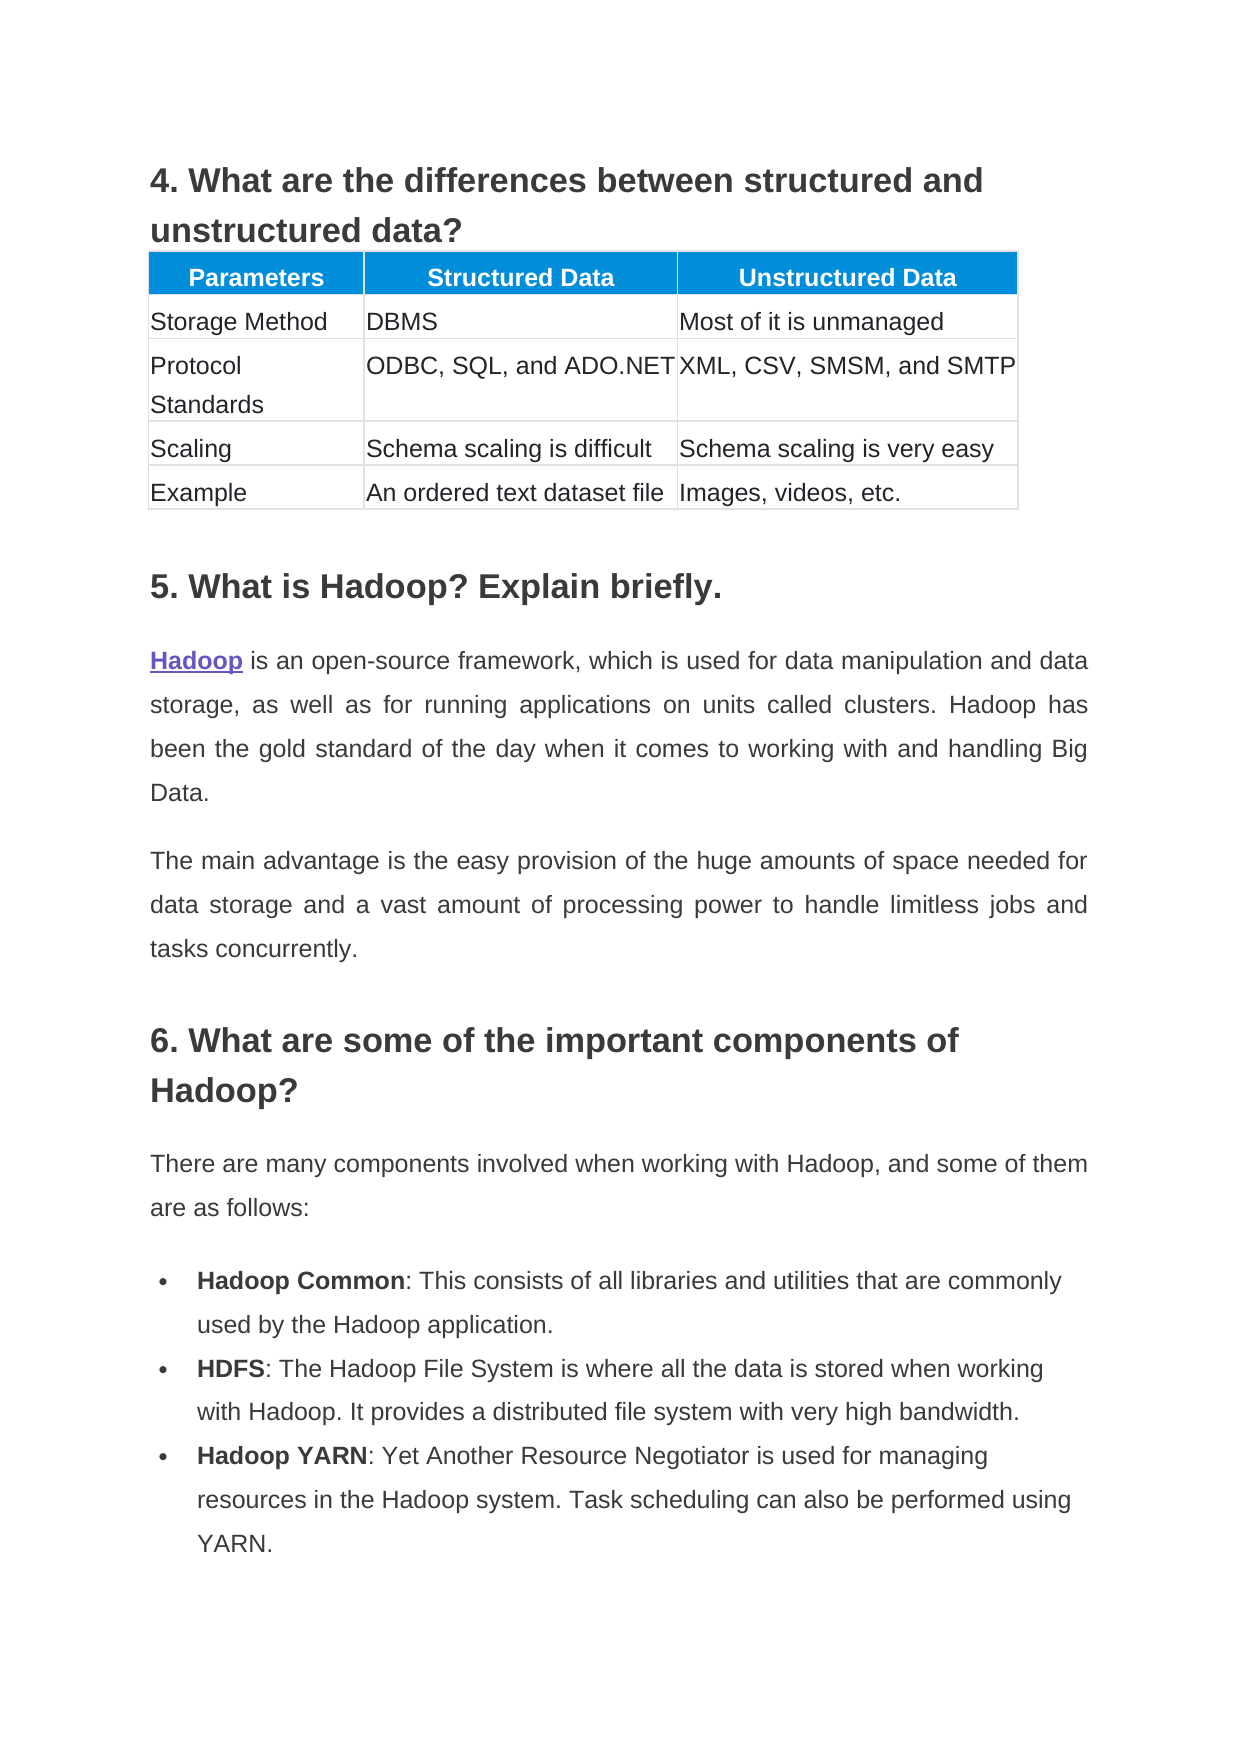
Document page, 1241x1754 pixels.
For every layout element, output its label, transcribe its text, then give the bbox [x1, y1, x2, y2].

list HDFS: The Hadoop File System is where all the data is stored when working with Hadoop. It provides a distributed file system with very high bandwidth. [159, 1338, 1090, 1426]
table_cell Example [149, 466, 363, 508]
table_cell Schema scaling is very easy [678, 422, 1017, 464]
table_cell Images, videos, etc. [678, 466, 1017, 508]
list Hadoop Common: This consists of all libraries and utilities that are commonly used by the Hadoop application. [159, 1251, 1090, 1338]
text 6. What are some of the important components of Hadoop? [150, 1009, 1090, 1109]
text Hadoop is an open-source framework, which is used for data manipulation and data storage, as well as for running applications on units called clusters. Hadoop has been the gold standard of the day when it comes to working with and handling Big Data. [150, 631, 1090, 806]
table_cell Most of it is unmanaged [678, 295, 1017, 337]
table_cell XML, CSV, SMSM, and SMTP [678, 339, 1017, 420]
table_cell Protocol Standards [149, 339, 363, 420]
text 5. What is Hadoop? Explain briefly. [150, 556, 1090, 606]
table_cell DBMS [365, 295, 677, 337]
table_cell Storage Method [149, 295, 363, 337]
text There are many components involved when working with Hadoop, and some of them are as follows: [150, 1134, 1090, 1222]
text The main advantage is the easy provision of the huge amounts of space needed for data storage and a vast amount of processing power to handle limitless jobs and tasks concurrently. [150, 831, 1090, 962]
table_cell ODBC, SQL, and ADO.NET [365, 339, 677, 420]
table_header Structured Data [365, 252, 677, 294]
table_header Parameters [149, 252, 363, 294]
table_header Unstructured Data [678, 252, 1017, 294]
table_cell An ordered text dataset file [365, 466, 677, 508]
table_cell Scaling [149, 422, 363, 464]
text 4. What are the differences between structured and unstructured data? [150, 150, 1090, 250]
table_cell Schema scaling is difficult [365, 422, 677, 464]
list Hadoop YARN: Yet Another Resource Negotiator is used for managing resources in the Hadoop system. Task scheduling can also be performed using YARN. [159, 1426, 1090, 1557]
